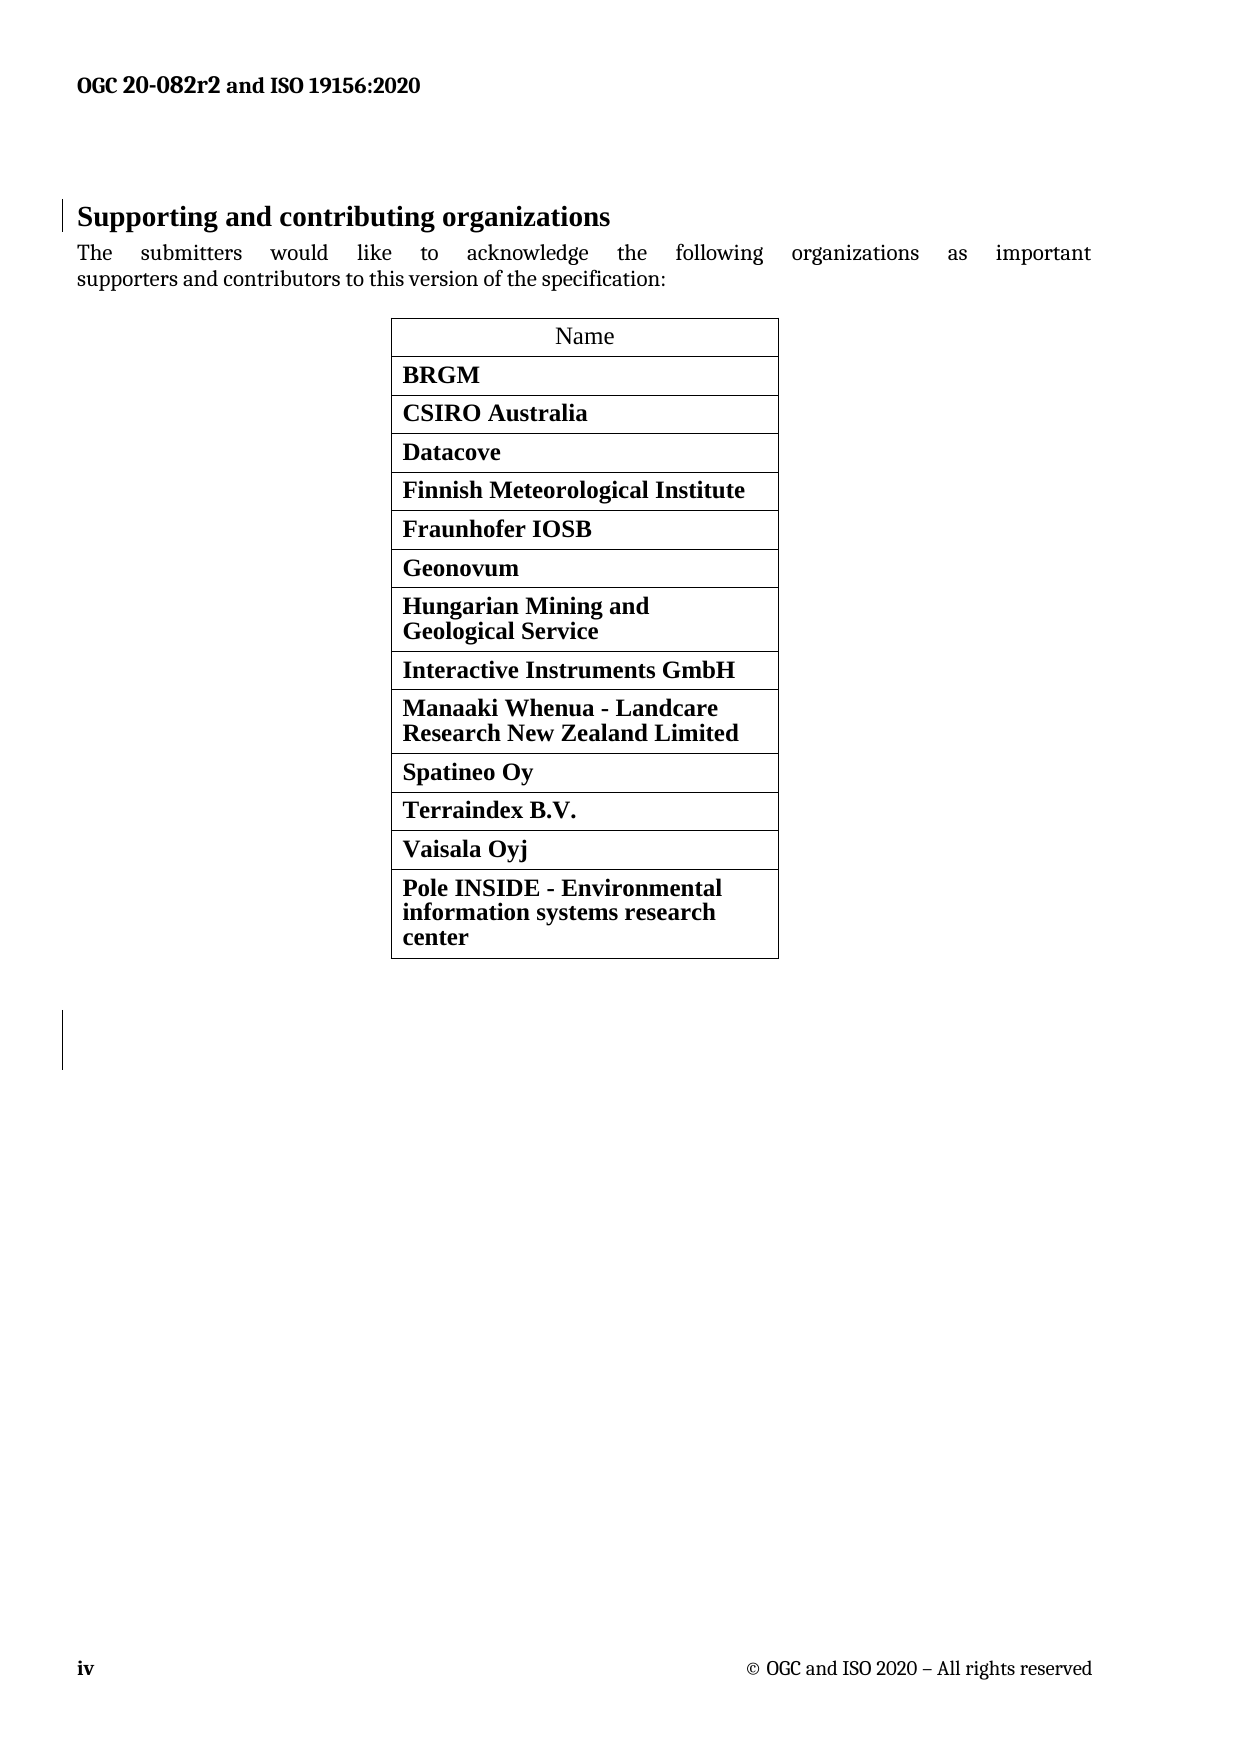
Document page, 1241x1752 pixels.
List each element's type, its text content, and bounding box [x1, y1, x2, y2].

table_cell BRGM [392, 357, 778, 394]
table_header Name [392, 319, 778, 356]
table_cell Finnish Meteorological Institute [392, 473, 778, 510]
text The submitters would like to acknowledge the following organizations as important supporters and contributors to this version of the specification: [77, 240, 1092, 292]
table_cell Geonovum [392, 550, 778, 587]
table_cell Vaisala Oyj [392, 831, 778, 869]
table_cell Interactive Instruments GmbH [392, 652, 778, 689]
table_cell Hungarian Mining and Geological Service [392, 588, 778, 651]
table_cell Terraindex B.V. [392, 793, 778, 830]
table_cell Spatineo Oy [392, 754, 778, 792]
table_cell CSIRO Australia [392, 396, 778, 433]
list Supporting and contributing organizations [77, 199, 1092, 232]
table_cell Fraunhofer IOSB [392, 511, 778, 549]
table_cell Manaaki Whenua - Landcare Research New Zealand Limited [392, 690, 778, 753]
table_cell Pole INSIDE - Environmental information systems research center [392, 870, 778, 957]
table_cell Datacove [392, 434, 778, 472]
